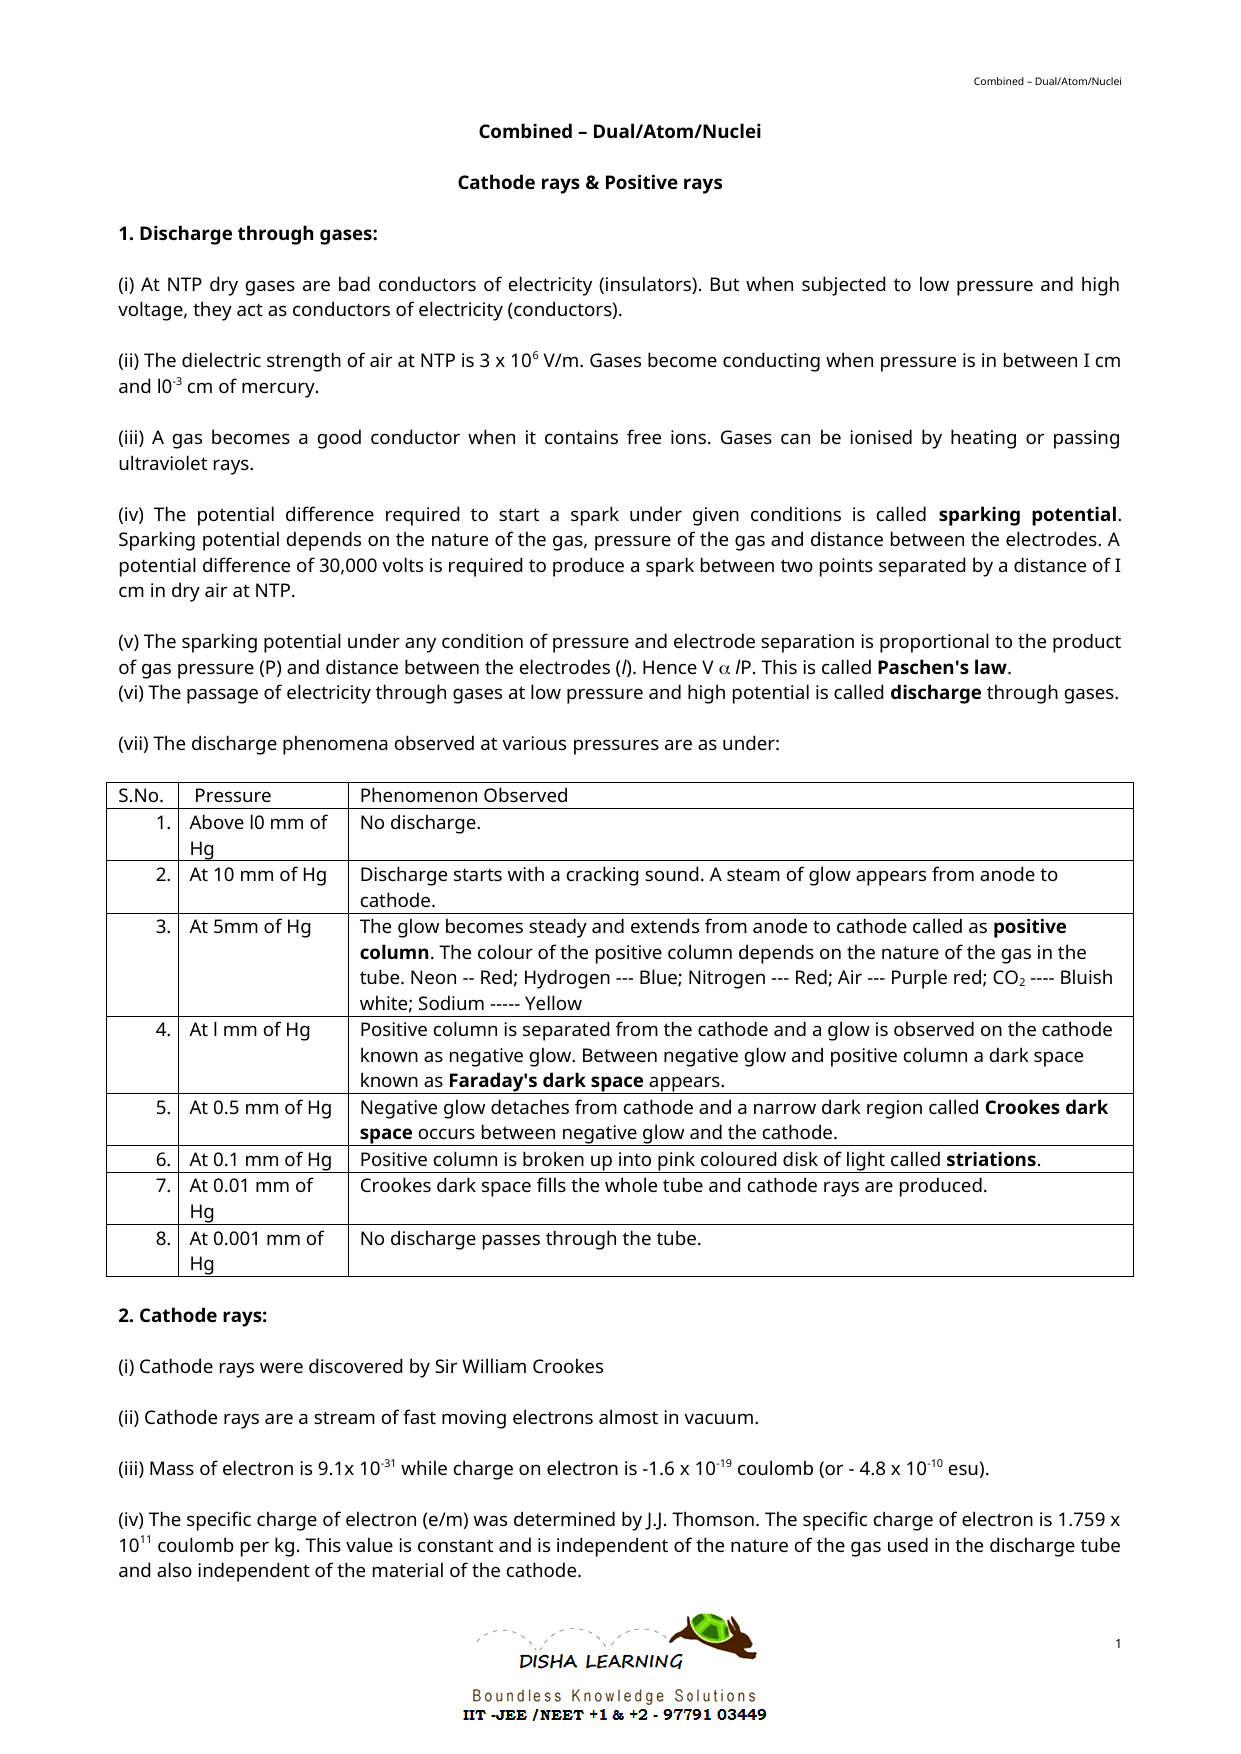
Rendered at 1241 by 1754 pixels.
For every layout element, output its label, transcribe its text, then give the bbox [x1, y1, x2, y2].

text 1. Discharge through gases: [118, 220, 1122, 246]
text Combined – Dual/Atom/Nuclei [118, 118, 1122, 144]
table_cell [107, 1094, 178, 1145]
table_cell No discharge. [349, 809, 1133, 860]
text (i) At NTP dry gases are bad conductors of electricity (insulators). But when subjected to low pressure and high voltage, they act as conductors of electricity (conductors). [118, 271, 1122, 322]
text Cathode rays & Positive rays [418, 169, 1122, 195]
text (iii) Mass of electron is 9.1x 10-31 while charge on electron is -1.6 x 10-19 coulomb (or - 4.8 x 10-10 esu). [118, 1456, 1122, 1481]
text (iii) A gas becomes a good conductor when it contains free ions. Gases can be ionised by heating or passing ultraviolet rays. [118, 424, 1122, 475]
table_cell At 10 mm of Hg [179, 861, 348, 912]
table_cell At 0.5 mm of Hg [179, 1094, 348, 1145]
table_cell Discharge starts with a cracking sound. A steam of glow appears from anode to cathode. [349, 861, 1133, 912]
table_cell [107, 1173, 178, 1224]
table_cell The glow becomes steady and extends from anode to cathode called as positive column. The colour of the positive column depends on the nature of the gas in the tube. Neon -- Red; Hydrogen --- Blue; Nitrogen --- Red; Air --- Purple red; CO2 ---- Bluish white; Sodium ----- Yellow [349, 914, 1133, 1016]
table_cell Negative glow detaches from cathode and a narrow dark region called Crookes dark space occurs between negative glow and the cathode. [349, 1094, 1133, 1145]
table_cell At 0.1 mm of Hg [179, 1146, 348, 1172]
table_cell Positive column is separated from the cathode and a glow is observed on the cathode known as negative glow. Between negative glow and positive column a dark space known as Faraday's dark space appears. [349, 1017, 1133, 1093]
table_cell At 5mm of Hg [179, 914, 348, 1016]
table_cell Above l0 mm of Hg [179, 809, 348, 860]
table_header Phenomenon Observed [349, 783, 1133, 808]
table_cell Positive column is broken up into pink coloured disk of light called striations. [349, 1146, 1133, 1172]
table_cell [107, 1017, 178, 1093]
text (iv) The potential difference required to start a spark under given conditions is called sparking potential. Sparking potential depends on the nature of the gas, pressure of the gas and distance between the electrodes. A potential difference of 30,000 volts is required to produce a spark between two points separated by a distance of I cm in dry air at NTP. [118, 501, 1122, 603]
table_cell Crookes dark space fills the whole tube and cathode rays are produced. [349, 1173, 1133, 1224]
text (i) Cathode rays were discovered by Sir William Crookes [118, 1353, 1122, 1379]
table_cell [107, 914, 178, 1016]
text (vii) The discharge phenomena observed at various pressures are as under: [118, 731, 1122, 756]
table_cell No discharge passes through the tube. [349, 1225, 1133, 1276]
text (vi) The passage of electricity through gases at low pressure and high potential is called discharge through gases. [118, 679, 1122, 705]
text (v) The sparking potential under any condition of pressure and electrode separation is proportional to the product of gas pressure (P) and distance between the electrodes (l). Hence V lP. This is called Paschen's law. [118, 628, 1122, 679]
table_cell At 0.001 mm of Hg [179, 1225, 348, 1276]
table_cell [107, 1146, 178, 1172]
text (ii) The dielectric strength of air at NTP is 3 x 106 V/m. Gases become conducting when pressure is in between I cm and l0-3 cm of mercury. [118, 348, 1122, 399]
table_cell [107, 809, 178, 860]
table_cell At 0.01 mm of Hg [179, 1173, 348, 1224]
text (iv) The specific charge of electron (e/m) was determined by J.J. Thomson. The specific charge of electron is 1.759 x 1011 coulomb per kg. This value is constant and is independent of the nature of the gas used in the discharge tube and also independent of the material of the cathode. [118, 1507, 1122, 1583]
table_header S.No. [107, 783, 178, 808]
table_header Pressure [179, 783, 348, 808]
table_cell At l mm of Hg [179, 1017, 348, 1093]
text 2. Cathode rays: [118, 1302, 1122, 1328]
table_cell [107, 861, 178, 912]
table_cell [107, 1225, 178, 1276]
text (ii) Cathode rays are a stream of fast moving electrons almost in vacuum. [118, 1404, 1122, 1430]
